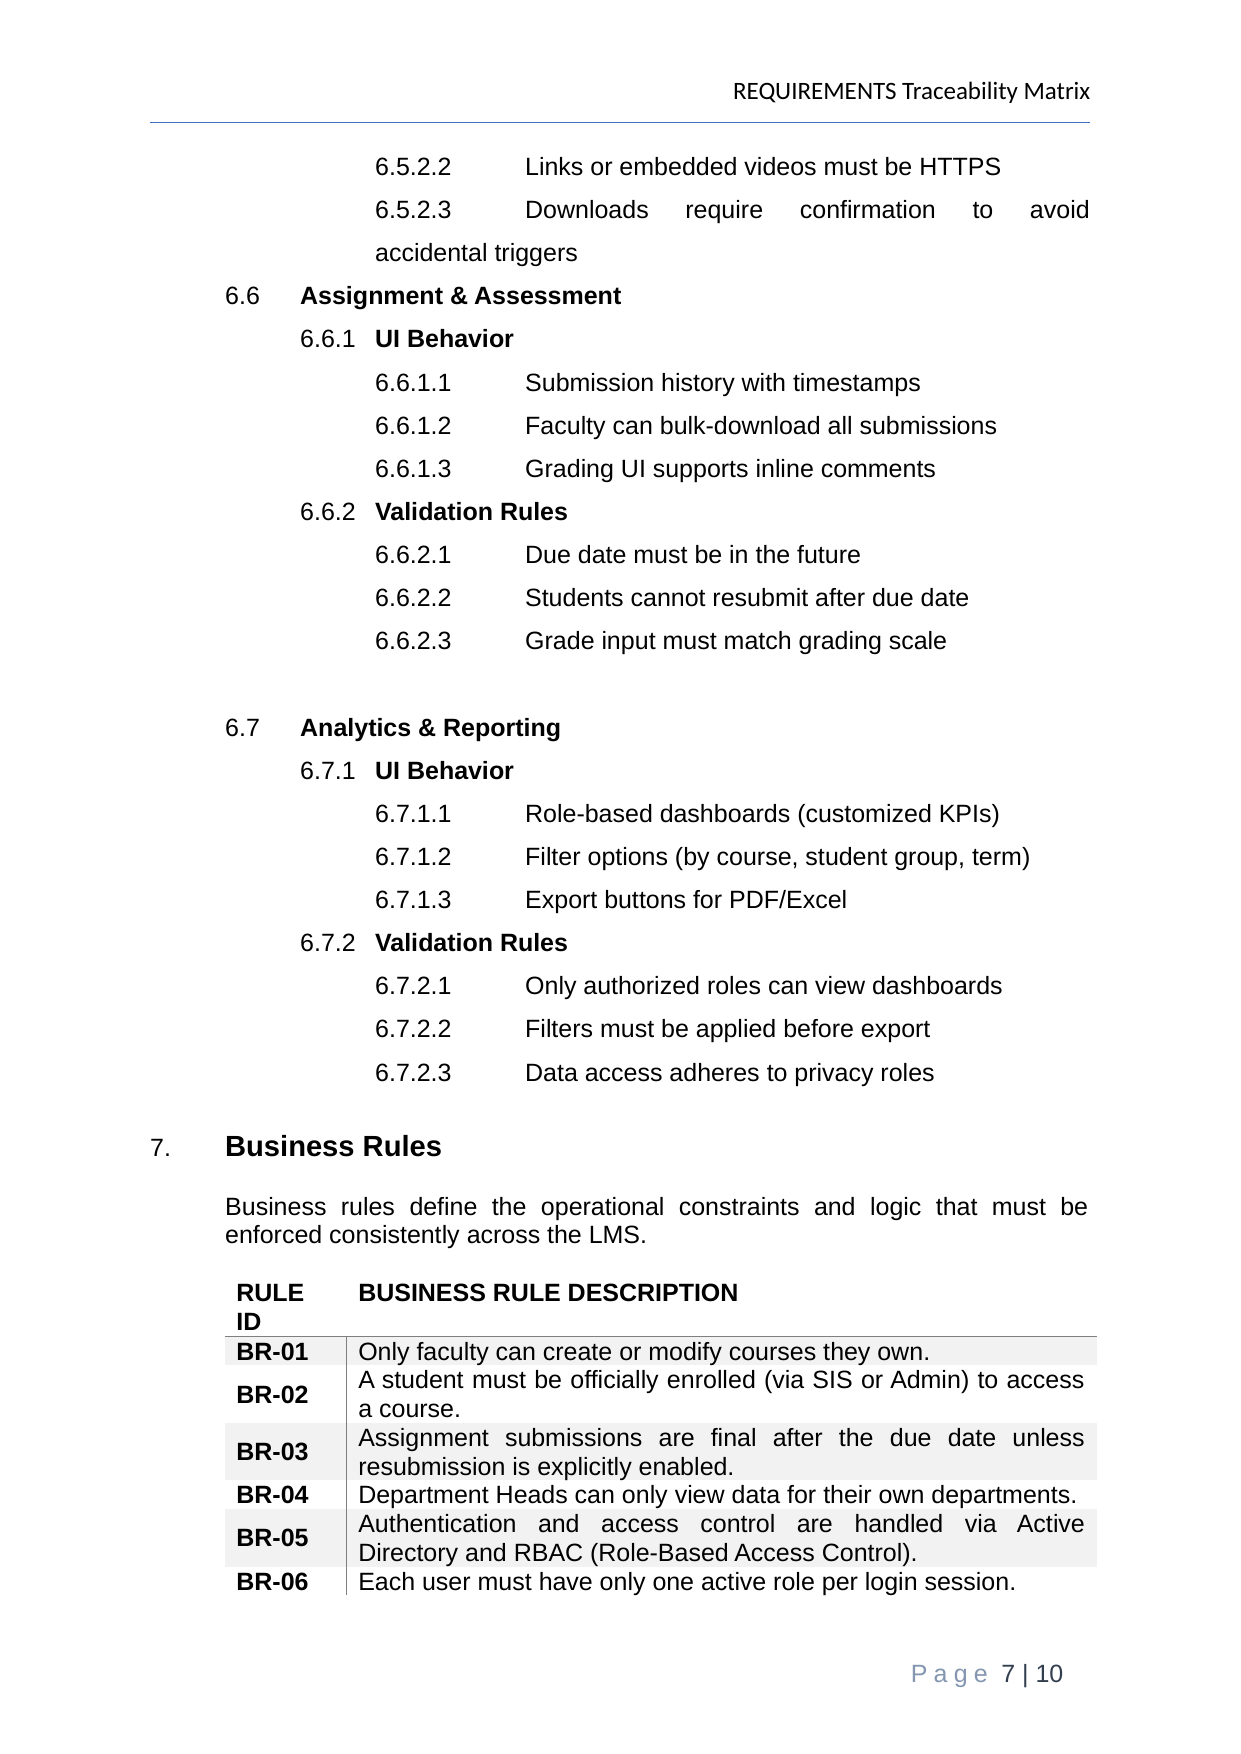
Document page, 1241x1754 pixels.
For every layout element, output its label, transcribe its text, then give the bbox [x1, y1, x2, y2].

table_cell BR-01 [225, 1337, 346, 1365]
table_header Business Rule Description [347, 1278, 1097, 1336]
list Downloads require confirmation to avoid accidental triggers [375, 195, 1090, 267]
list Faculty can bulk-download all submissions [375, 411, 1090, 439]
list Filter options (by course, student group, term) [375, 842, 1090, 871]
list UI Behavior [300, 756, 1090, 784]
table_cell BR-04 [225, 1480, 346, 1509]
list Students cannot resubmit after due date [375, 583, 1090, 612]
list UI Behavior [300, 324, 1090, 353]
list Analytics & Reporting [225, 713, 1090, 741]
list Filters must be applied before export [375, 1014, 1090, 1043]
list Validation Rules [300, 497, 1090, 526]
table_cell BR-05 [225, 1509, 346, 1567]
table_cell Only faculty can create or modify courses they own. [347, 1337, 1097, 1365]
table_cell A student must be officially enrolled (via SIS or Admin) to access a course. [347, 1365, 1097, 1423]
table_cell BR-06 [225, 1567, 346, 1595]
table_cell Each user must have only one active role per login session. [347, 1567, 1097, 1595]
list Business Rules [150, 1129, 1090, 1163]
list Submission history with timestamps [375, 368, 1090, 396]
list Export buttons for PDF/Excel [375, 885, 1090, 914]
table_cell Department Heads can only view data for their own departments. [347, 1480, 1097, 1509]
table_cell BR-03 [225, 1423, 346, 1480]
table_header Rule ID [225, 1278, 347, 1336]
table_cell Authentication and access control are handled via Active Directory and RBAC (Role-Based Access Control). [347, 1509, 1097, 1567]
list Validation Rules [300, 928, 1090, 957]
list Assignment & Assessment [225, 281, 1090, 310]
list Data access adheres to privacy roles [375, 1058, 1090, 1086]
list Business rules define the operational constraints and logic that must be enforced consistently across the LMS. [225, 1192, 1090, 1249]
table_cell BR-02 [225, 1365, 346, 1423]
list Grade input must match grading scale [375, 626, 1090, 655]
table_cell Assignment submissions are final after the due date unless resubmission is explicitly enabled. [347, 1423, 1097, 1480]
list Role-based dashboards (customized KPIs) [375, 799, 1090, 828]
list Grading UI supports inline comments [375, 454, 1090, 483]
list Due date must be in the future [375, 540, 1090, 569]
list Only authorized roles can view dashboards [375, 971, 1090, 1000]
list Links or embedded videos must be HTTPS [375, 152, 1090, 181]
